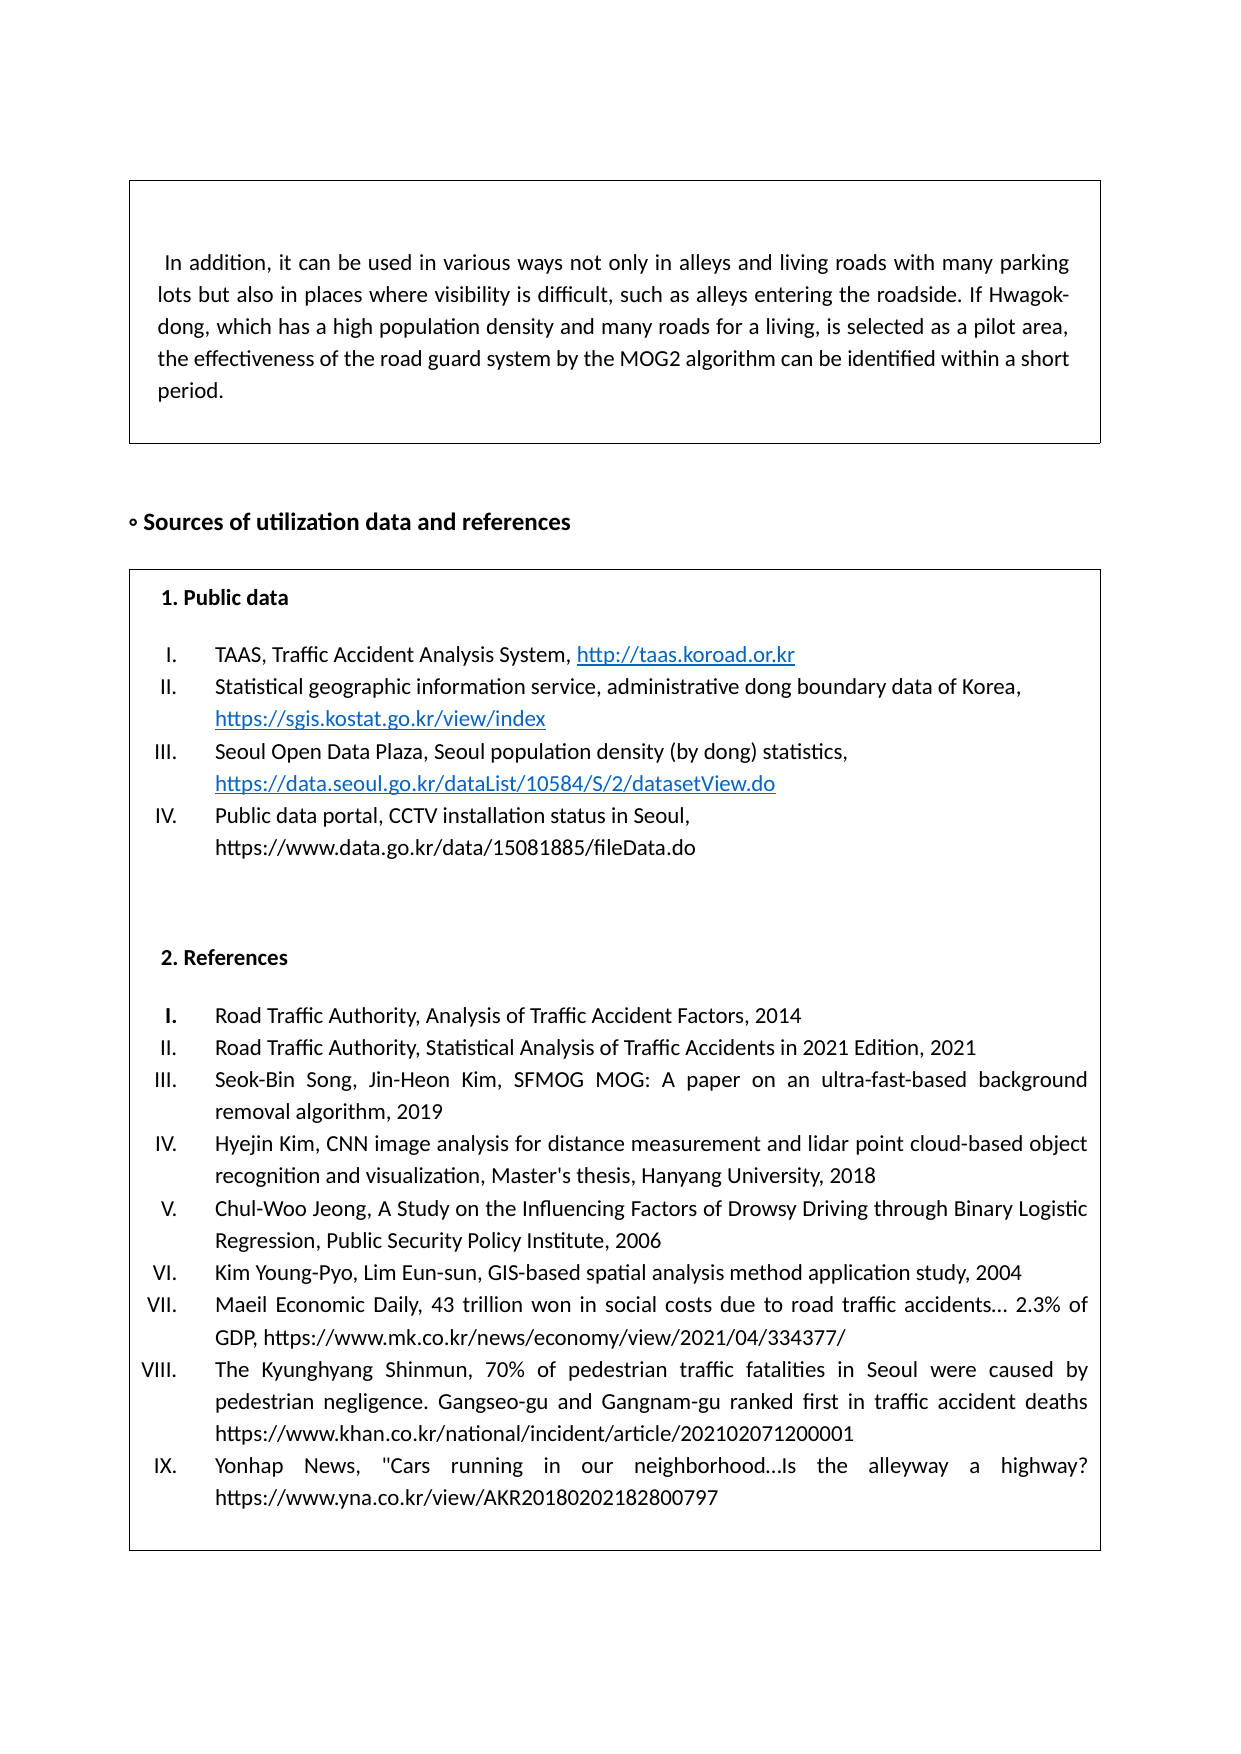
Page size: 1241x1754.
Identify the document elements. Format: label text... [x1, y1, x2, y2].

table_header ◦ Sources of utilization data and references [118, 501, 1122, 566]
table_cell [118, 566, 1122, 1553]
table_cell [118, 177, 1122, 446]
